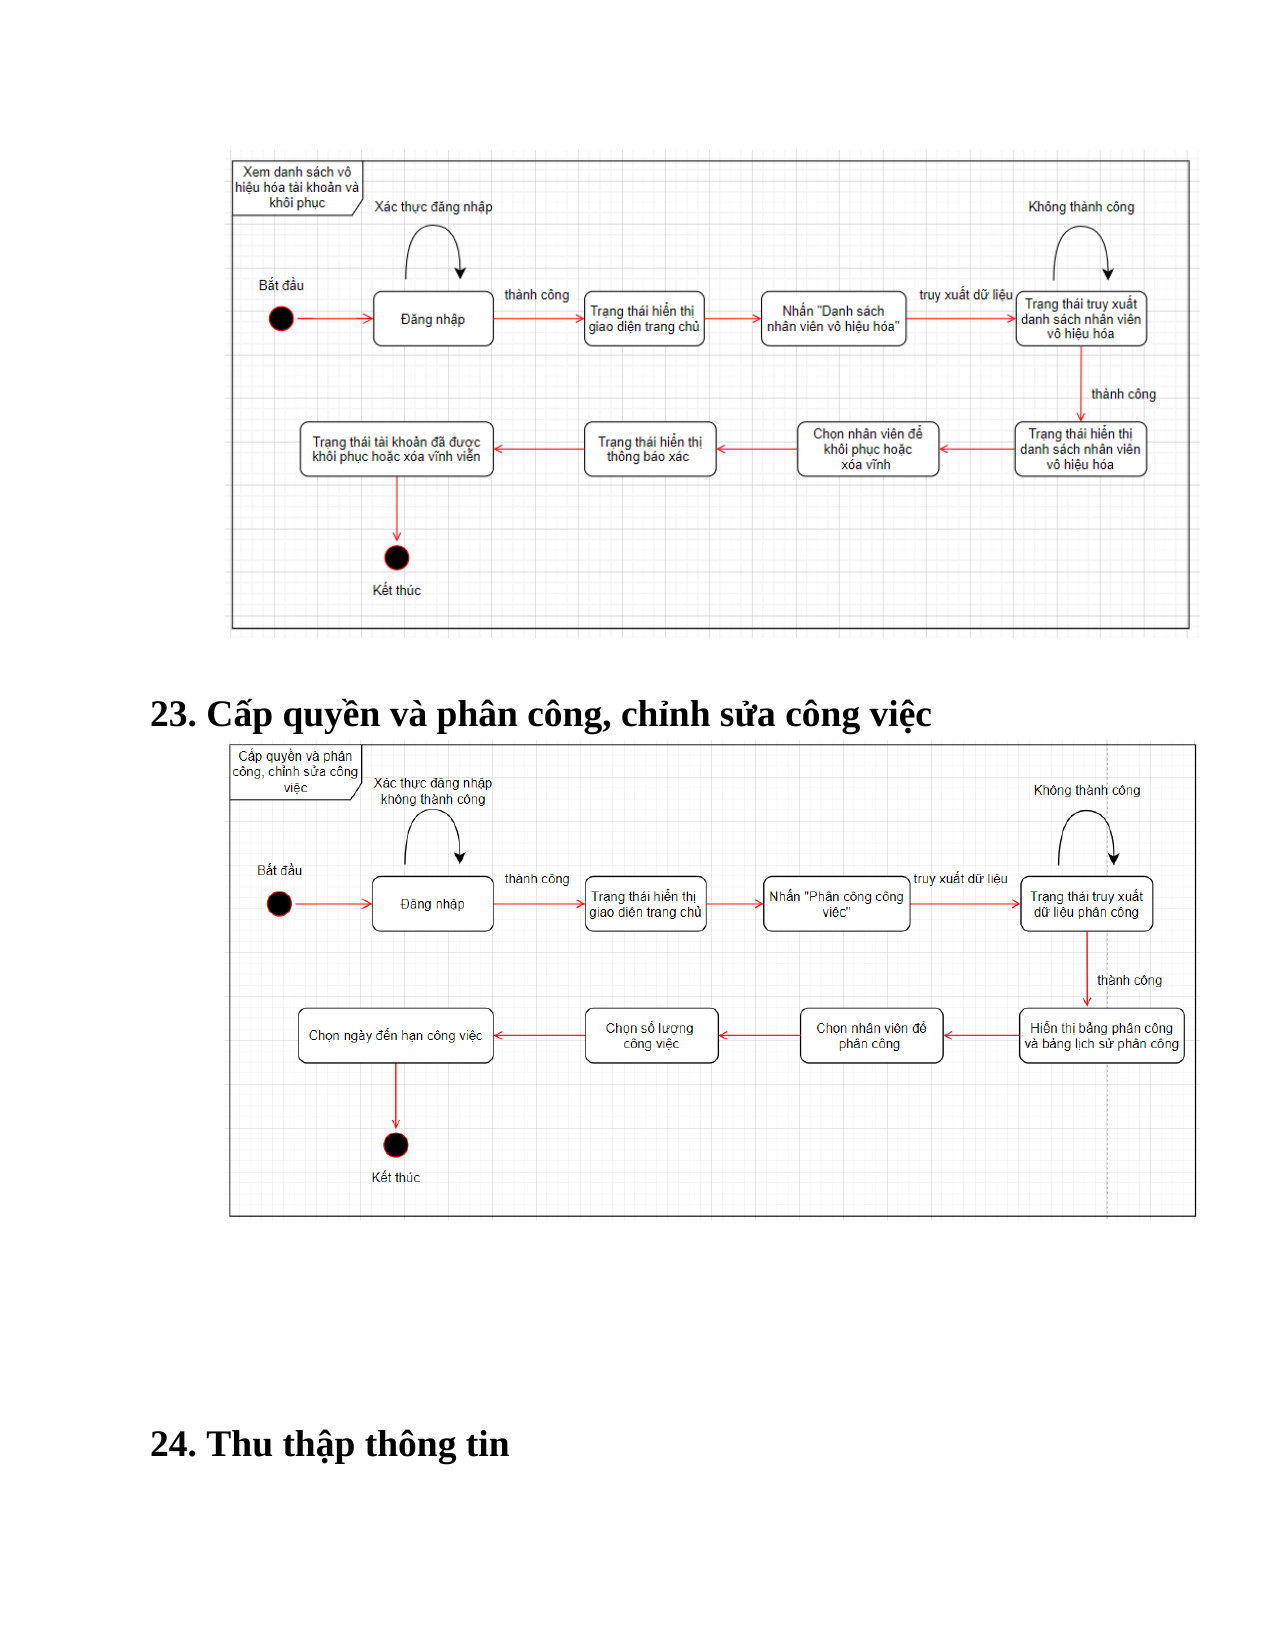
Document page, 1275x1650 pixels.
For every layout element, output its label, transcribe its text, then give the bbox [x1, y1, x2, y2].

picture [225, 740, 1200, 1220]
text 23. Cấp quyền và phân công, chỉnh sửa công việc [150, 691, 1125, 734]
text 24. Thu thập thông tin [150, 1422, 1125, 1465]
picture [225, 150, 1200, 638]
